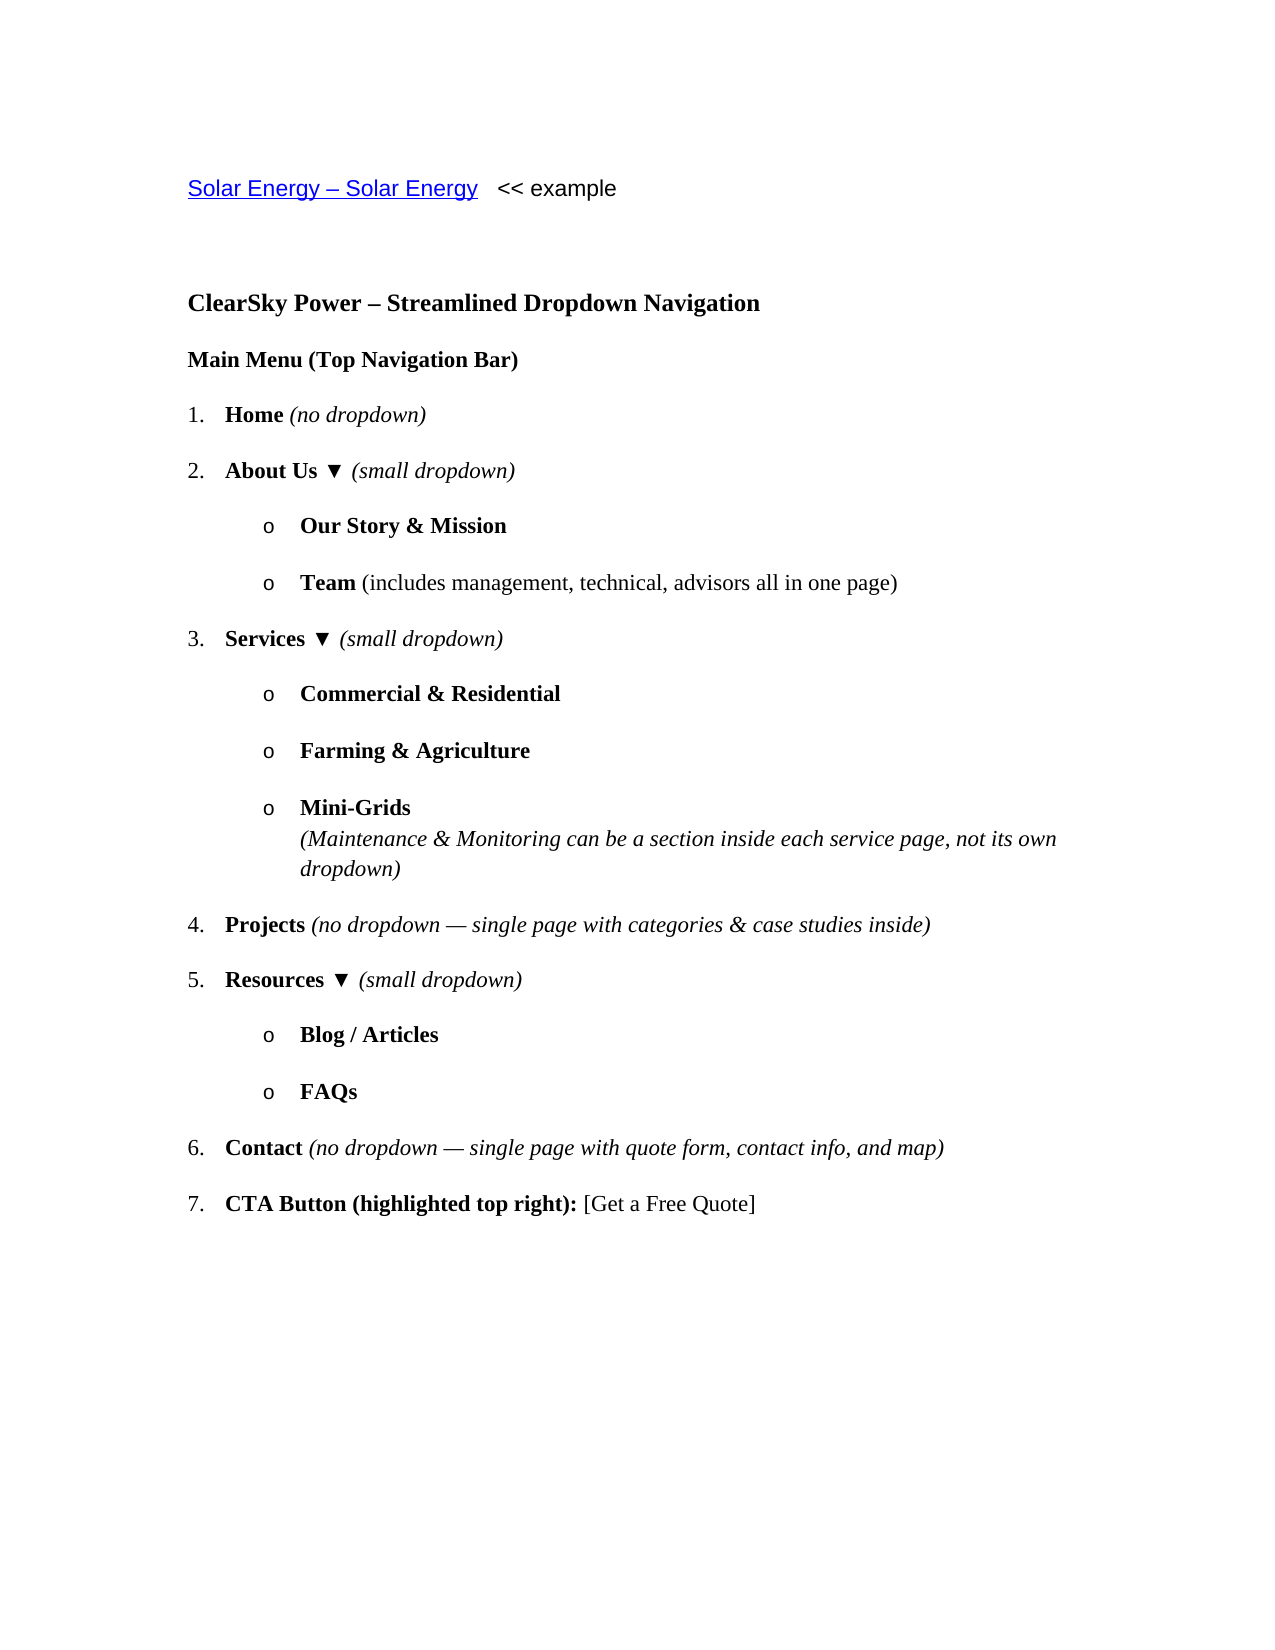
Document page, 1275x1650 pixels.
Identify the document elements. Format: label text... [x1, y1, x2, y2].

list Farming & Agriculture [262, 737, 1125, 765]
text ClearSky Power – Streamlined Dropdown Navigation [187, 288, 1125, 317]
list Team (includes management, technical, advisors all in one page) [262, 568, 1125, 596]
text Main Menu (Top Navigation Bar) [187, 346, 1125, 373]
list Commercial & Residential [262, 680, 1125, 708]
list Resources ▼ (small dropdown) [187, 966, 1125, 992]
list About Us ▼ (small dropdown) [187, 457, 1125, 483]
list CTA Button (highlighted top right): [Get a Free Quote] [187, 1189, 1125, 1216]
list FAQs [262, 1078, 1125, 1105]
list Our Story & Mission [262, 512, 1125, 539]
list Services ▼ (small dropdown) [187, 625, 1125, 652]
list Contact (no dropdown — single page with quote form, contact info, and map) [187, 1134, 1125, 1161]
list Home (no dropdown) [187, 401, 1125, 428]
list Blog / Articles [262, 1021, 1125, 1049]
list Projects (no dropdown — single page with categories & case studies inside) [187, 911, 1125, 937]
text Solar Energy – Solar Energy << example [187, 175, 1125, 201]
list Mini-Grids (Maintenance & Monitoring can be a section inside each service page, not its own dropdown) [262, 794, 1125, 882]
